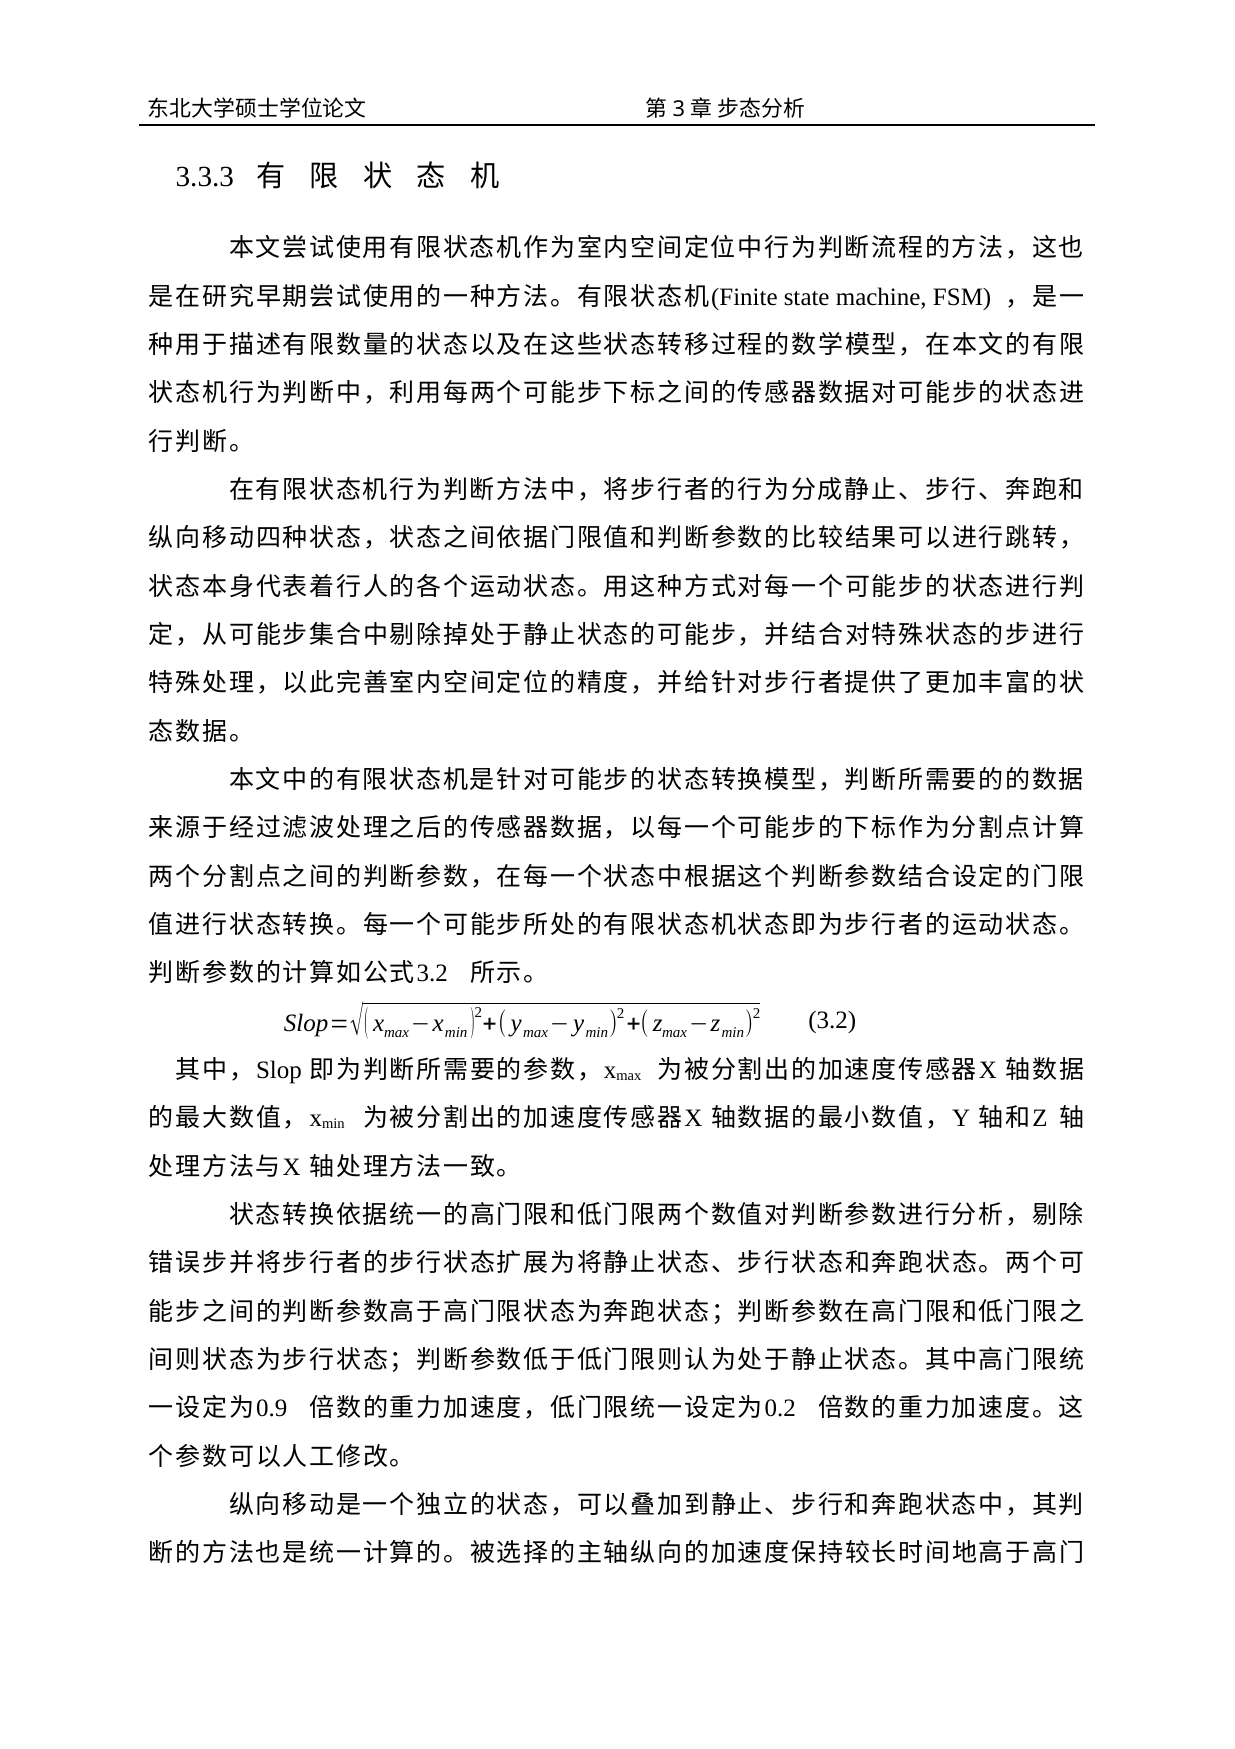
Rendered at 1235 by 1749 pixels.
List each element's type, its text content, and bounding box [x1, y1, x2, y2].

text 其中，Slop即为判断所需要的参数，xmax为被分割出的加速度传感器X轴数据的最大数值，xmin为被分割出的加速度传感器X轴数据的最小数值，Y轴和Z轴处理方法与X轴处理方法一致。 [149, 1043, 1086, 1188]
text 本文中的有限状态机是针对可能步的状态转换模型，判断所需要的的数据来源于经过滤波处理之后的传感器数据，以每一个可能步的下标作为分割点计算两个分割点之间的判断参数，在每一个状态中根据这个判断参数结合设定的门限值进行状态转换。每一个可能步所处的有限状态机状态即为步行者的运动状态。判断参数的计算如公式3.2所示。 [149, 753, 1086, 995]
text (3.2) [149, 995, 1086, 1043]
text 在有限状态机行为判断方法中，将步行者的行为分成静止、步行、奔跑和纵向移动四种状态，状态之间依据门限值和判断参数的比较结果可以进行跳转，状态本身代表着行人的各个运动状态。用这种方式对每一个可能步的状态进行判定，从可能步集合中剔除掉处于静止状态的可能步，并结合对特殊状态的步进行特殊处理，以此完善室内空间定位的精度，并给针对步行者提供了更加丰富的状态数据。 [149, 463, 1086, 753]
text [149, 1478, 1086, 1575]
text 状态转换依据统一的高门限和低门限两个数值对判断参数进行分析，剔除错误步并将步行者的步行状态扩展为将静止状态、步行状态和奔跑状态。两个可能步之间的判断参数高于高门限状态为奔跑状态；判断参数在高门限和低门限之间则状态为步行状态；判断参数低于低门限则认为处于静止状态。其中高门限统一设定为0.9倍数的重力加速度，低门限统一设定为0.2倍数的重力加速度。这个参数可以人工修改。 [149, 1188, 1086, 1478]
subtitle 有限状态机 [163, 149, 1086, 197]
text 本文尝试使用有限状态机作为室内空间定位中行为判断流程的方法，这也是在研究早期尝试使用的一种方法。有限状态机(Finite state machine, FSM)，是一种用于描述有限数量的状态以及在这些状态转移过程的数学模型，在本文的有限状态机行为判断中，利用每两个可能步下标之间的传感器数据对可能步的状态进行判断。 [149, 222, 1086, 463]
